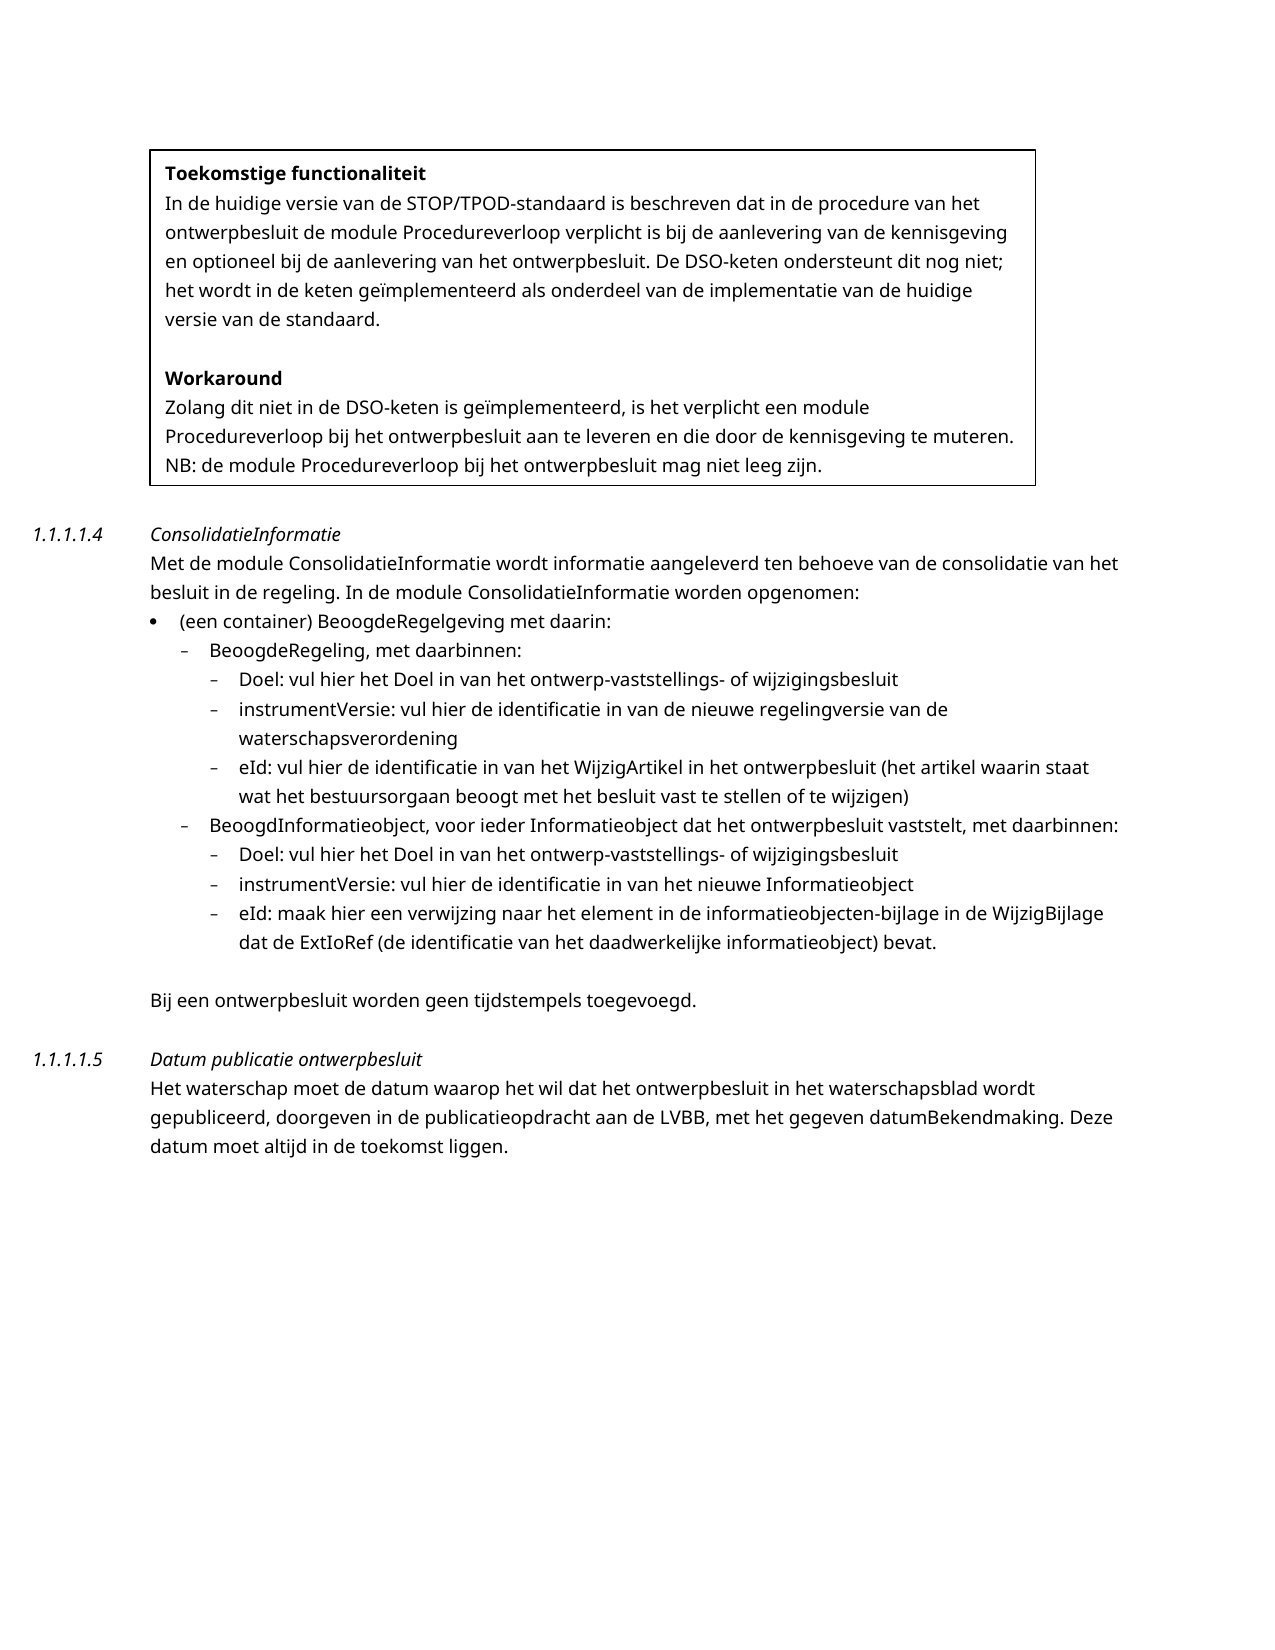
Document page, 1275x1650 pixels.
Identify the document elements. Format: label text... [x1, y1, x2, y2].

text eId: maak hier een verwijzing naar het element in de informatieobjecten-bijlage in de WijzigBijlage dat de ExtIoRef (de identificatie van het daadwerkelijke informatieobject) bevat. [209, 897, 1125, 955]
text BeoogdInformatieobject, voor ieder Informatieobject dat het ontwerpbesluit vaststelt, met daarbinnen: [179, 809, 1125, 838]
subtitle ConsolidatieInformatie [32, 518, 1125, 547]
text instrumentVersie: vul hier de identificatie in van de nieuwe regelingversie van de waterschapsverordening [209, 693, 1125, 751]
text Doel: vul hier het Doel in van het ontwerp-vaststellings- of wijzigingsbesluit [209, 838, 1125, 868]
text eId: vul hier de identificatie in van het WijzigArtikel in het ontwerpbesluit (het artikel waarin staat wat het bestuursorgaan beoogt met het besluit vast te stellen of te wijzigen) [209, 751, 1125, 809]
subtitle Datum publicatie ontwerpbesluit [32, 1043, 1125, 1072]
text BeoogdeRegeling, met daarbinnen: [179, 634, 1125, 663]
text instrumentVersie: vul hier de identificatie in van het nieuwe Informatieobject [209, 868, 1125, 897]
text (een container) BeoogdeRegelgeving met daarin: [150, 605, 1125, 634]
text Met de module ConsolidatieInformatie wordt informatie aangeleverd ten behoeve van de consolidatie van het besluit in de regeling. In de module ConsolidatieInformatie worden opgenomen: [150, 547, 1125, 605]
text Bij een ontwerpbesluit worden geen tijdstempels toegevoegd. [150, 984, 1125, 1013]
text Doel: vul hier het Doel in van het ontwerp-vaststellings- of wijzigingsbesluit [209, 663, 1125, 693]
text Het waterschap moet de datum waarop het wil dat het ontwerpbesluit in het waterschapsblad wordt gepubliceerd, doorgeven in de publicatieopdracht aan de LVBB, met het gegeven datumBekendmaking. Deze datum moet altijd in de toekomst liggen. [150, 1072, 1125, 1159]
